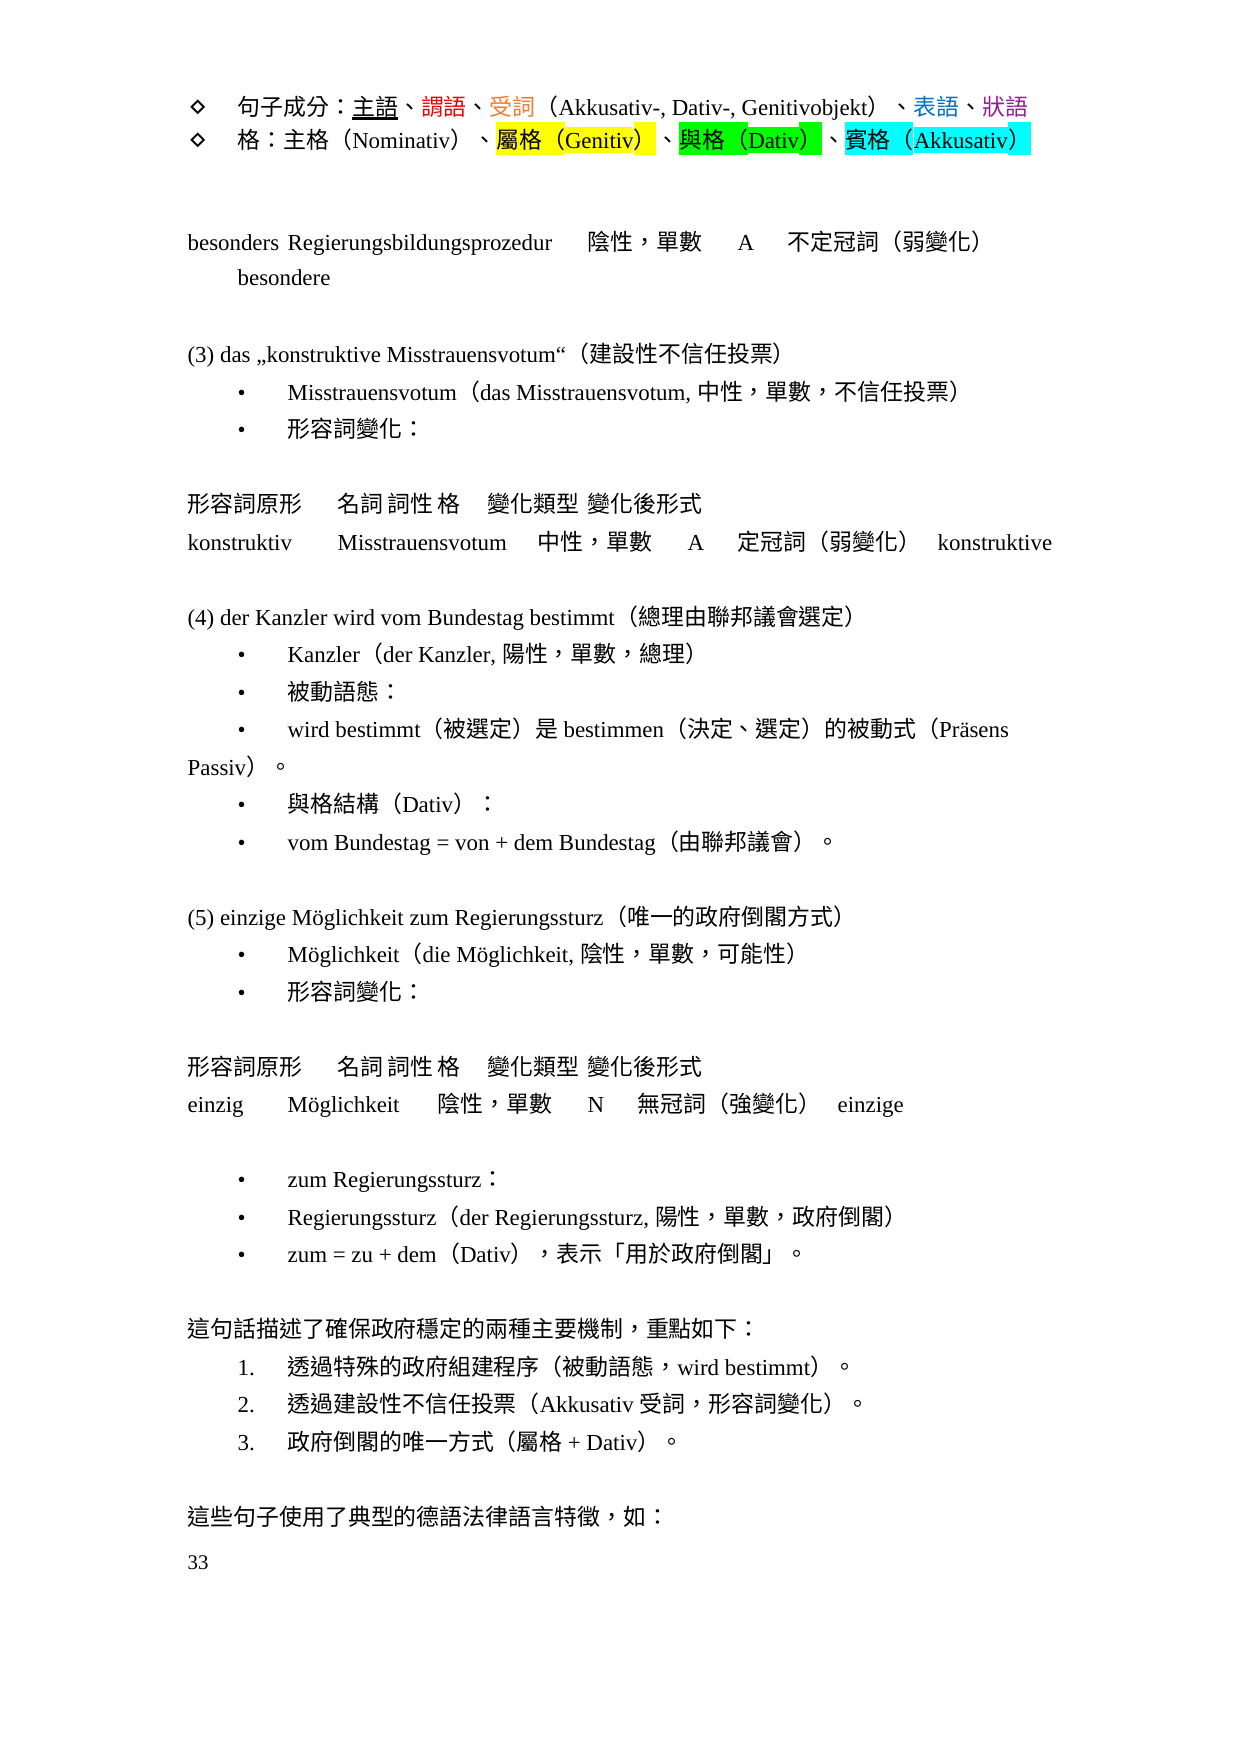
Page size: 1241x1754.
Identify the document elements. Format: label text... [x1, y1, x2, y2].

text • 被動語態： [187, 671, 1053, 709]
text konstruktiv Misstrauensvotum 中性，單數 A 定冠詞（弱變化） konstruktive [187, 521, 1053, 559]
text • 形容詞變化： [187, 409, 1053, 446]
text • zum = zu + dem（Dativ），表示「用於政府倒閣」。 [187, 1234, 1053, 1271]
text • 與格結構（Dativ）： [187, 784, 1053, 821]
text 這些句子使用了典型的德語法律語言特徵，如： [187, 1496, 1053, 1534]
text • vom Bundestag = von + dem Bundestag（由聯邦議會）。 [187, 821, 1053, 859]
text 3. 政府倒閣的唯一方式（屬格 + Dativ）。 [187, 1421, 1053, 1459]
text einzig Möglichkeit 陰性，單數 N 無冠詞（強變化） einzige [187, 1084, 1053, 1121]
text • Kanzler（der Kanzler, 陽性，單數，總理） [187, 634, 1053, 671]
text 2. 透過建設性不信任投票（Akkusativ 受詞，形容詞變化）。 [187, 1384, 1053, 1421]
text • Regierungssturz（der Regierungssturz, 陽性，單數，政府倒閣） [187, 1196, 1053, 1234]
text • Möglichkeit（die Möglichkeit, 陰性，單數，可能性） [187, 934, 1053, 971]
text 形容詞原形 名詞 詞性 格 變化類型 變化後形式 [187, 1046, 1053, 1084]
text • Misstrauensvotum（das Misstrauensvotum, 中性，單數，不信任投票） [187, 371, 1053, 409]
text 1. 透過特殊的政府組建程序（被動語態，wird bestimmt）。 [187, 1346, 1053, 1384]
text 形容詞原形 名詞 詞性 格 變化類型 變化後形式 [187, 484, 1053, 521]
text • zum Regierungssturz： [187, 1159, 1053, 1196]
text (3) das „konstruktive Misstrauensvotum“（建設性不信任投票） [187, 334, 1053, 371]
text 這句話描述了確保政府穩定的兩種主要機制，重點如下： [187, 1309, 1053, 1346]
text • wird bestimmt（被選定）是 bestimmen（決定、選定）的被動式（Präsens Passiv）。 [187, 709, 1053, 784]
text (4) der Kanzler wird vom Bundestag bestimmt（總理由聯邦議會選定） [187, 596, 1053, 634]
text • 形容詞變化： [187, 971, 1053, 1009]
text besonders Regierungsbildungsprozedur 陰性，單數 A 不定冠詞（弱變化） besondere [187, 221, 1053, 296]
text (5) einzige Möglichkeit zum Regierungssturz（唯一的政府倒閣方式） [187, 896, 1053, 934]
